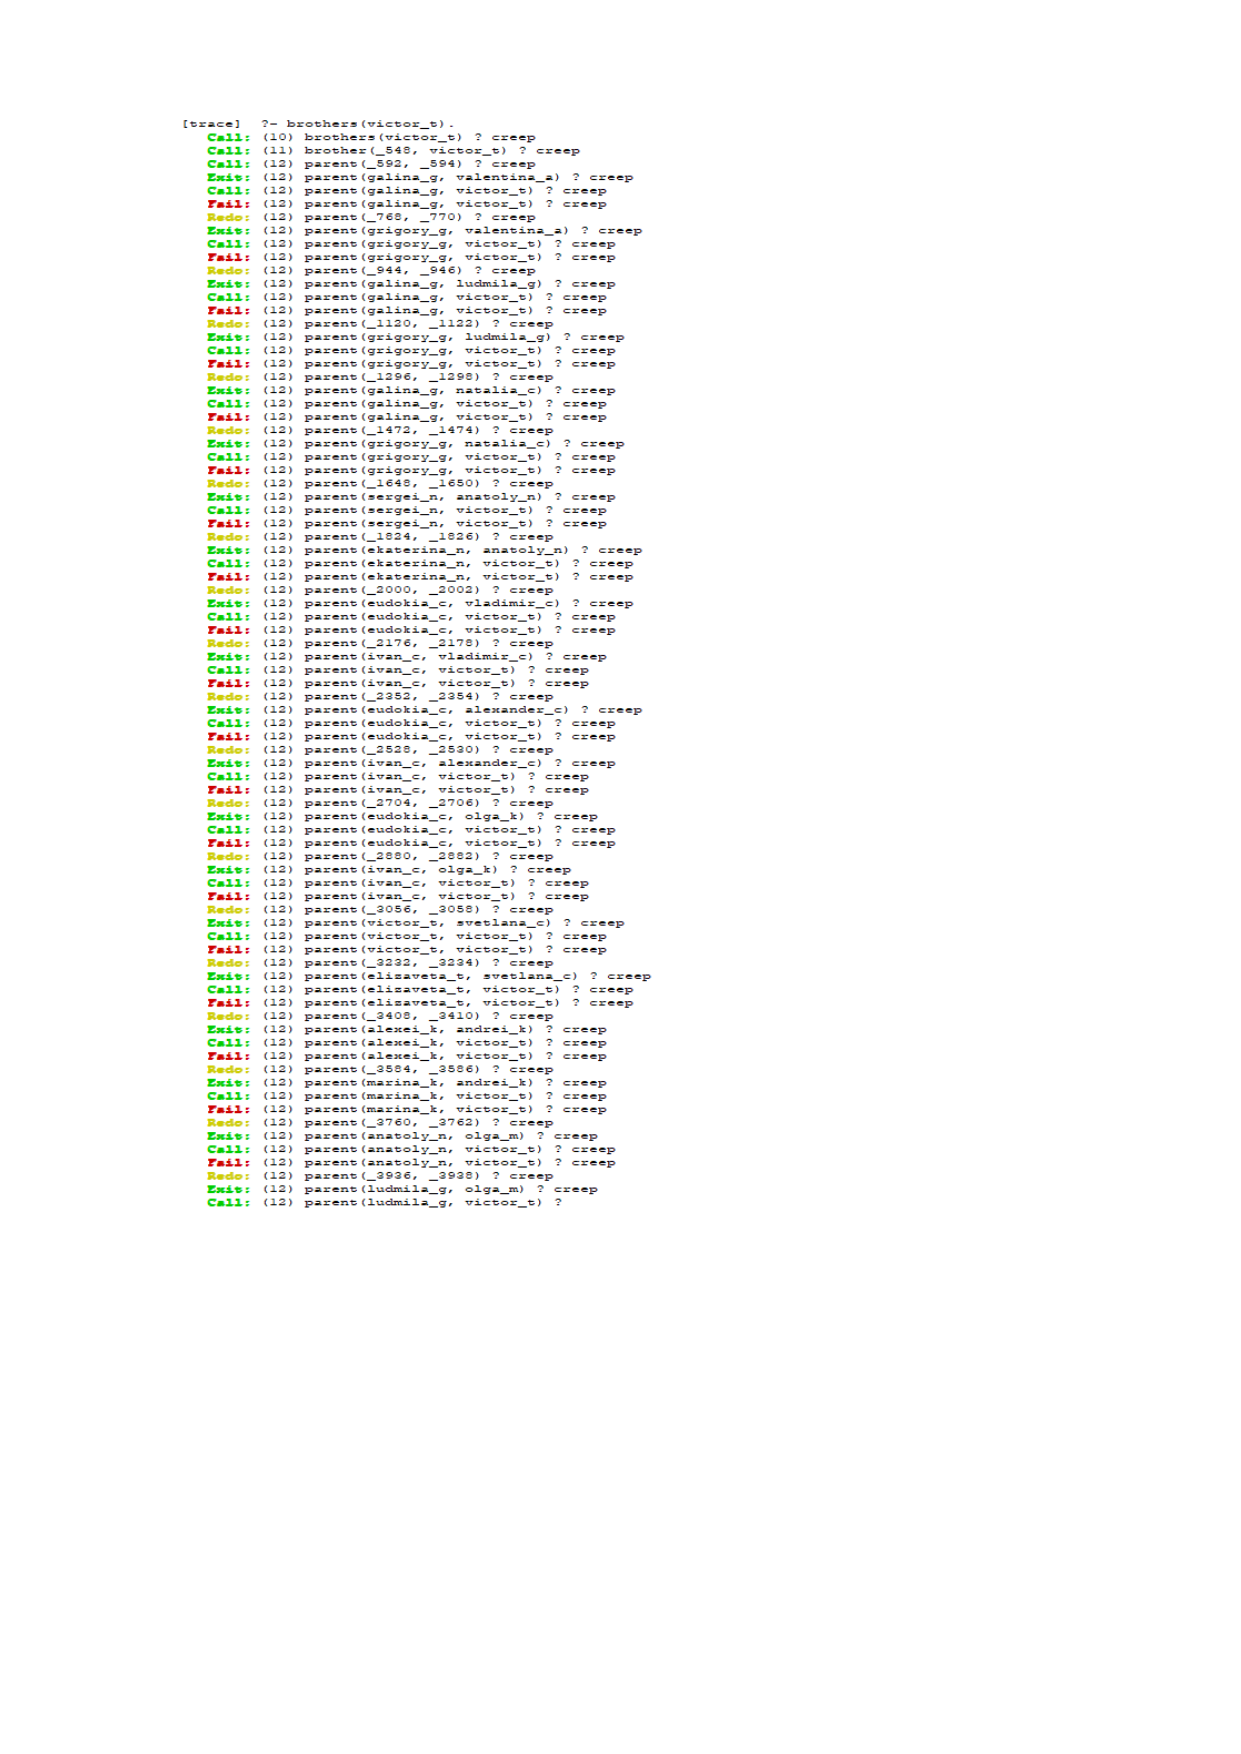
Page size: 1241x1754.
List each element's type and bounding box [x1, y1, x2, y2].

picture [177, 118, 668, 1212]
